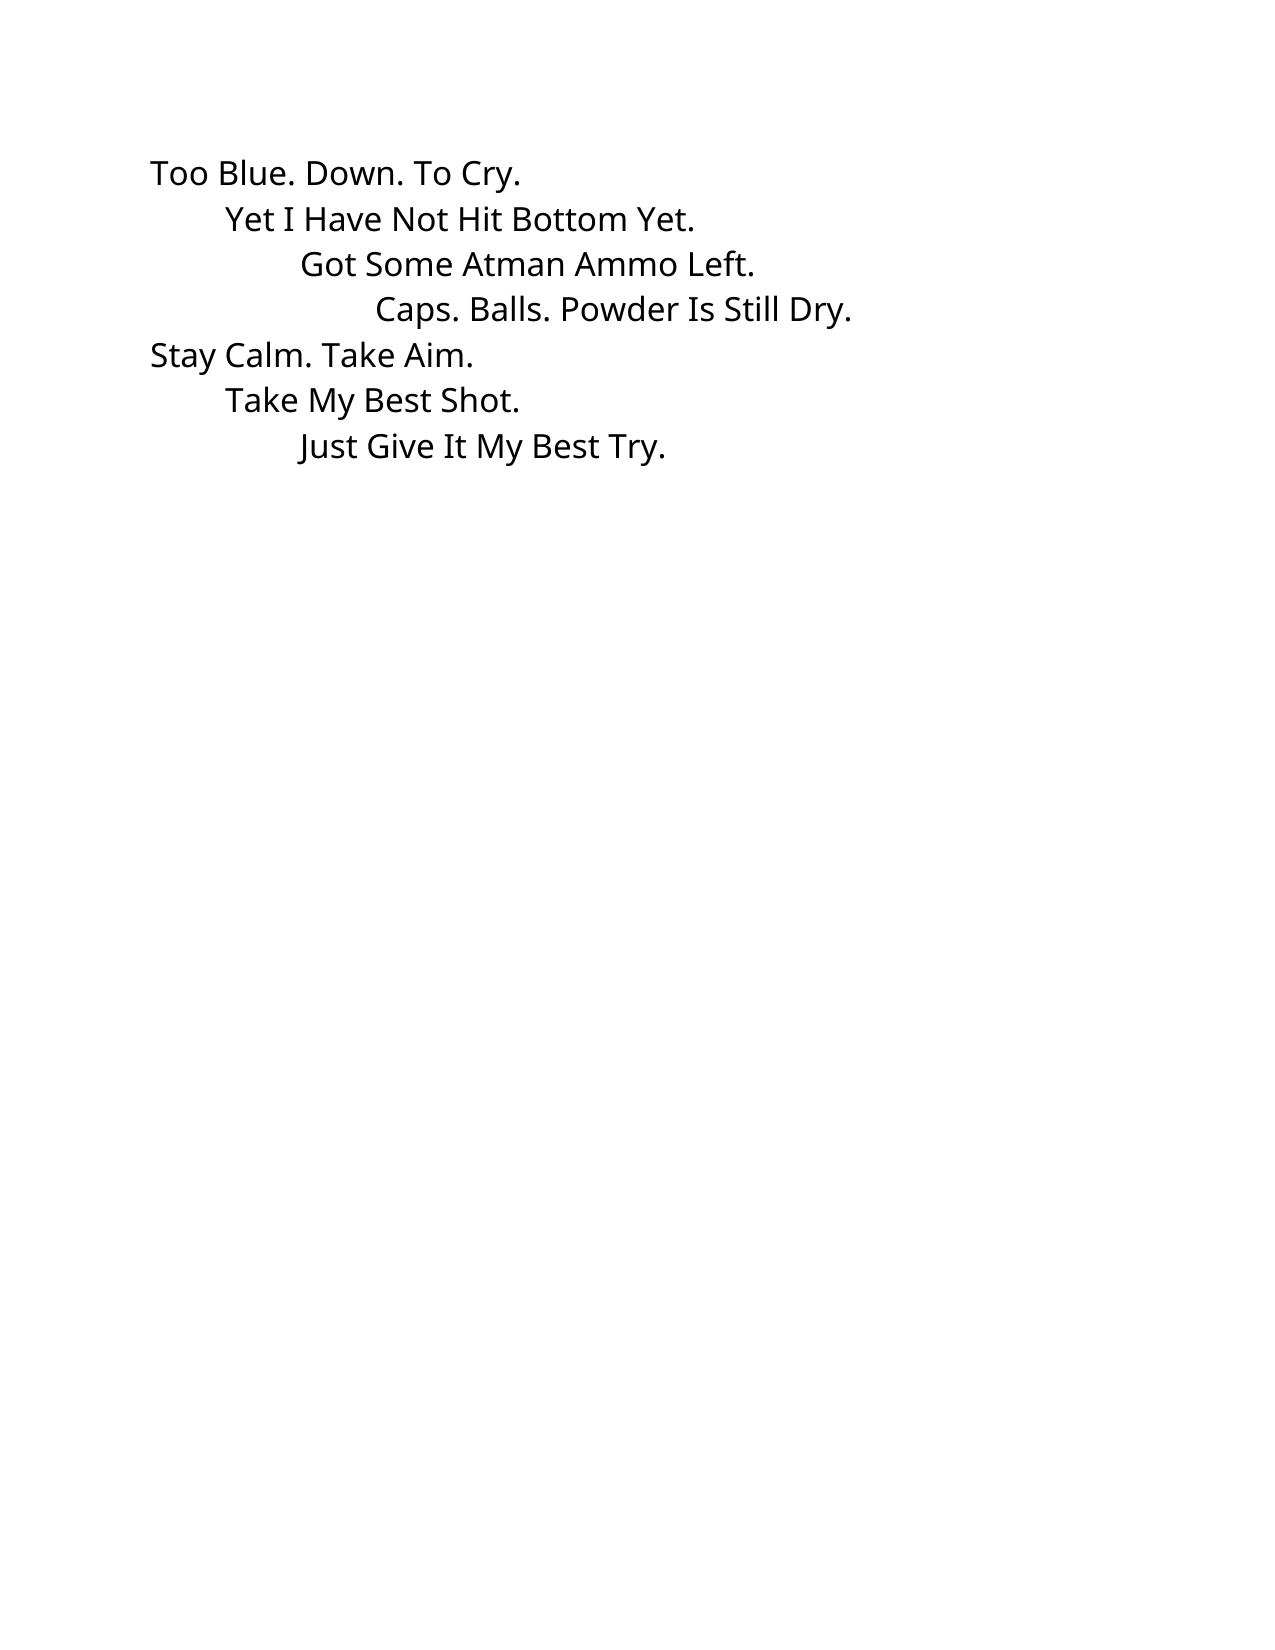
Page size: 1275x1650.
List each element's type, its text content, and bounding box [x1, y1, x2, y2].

text Yet I Have Not Hit Bottom Yet. [150, 195, 1125, 241]
text Take My Best Shot. [150, 377, 1125, 422]
text Too Blue. Down. To Cry. [150, 150, 1125, 195]
text Caps. Balls. Powder Is Still Dry. [300, 286, 1125, 332]
text Got Some Atman Ammo Left. [225, 241, 1125, 286]
text Just Give It My Best Try. [225, 422, 1125, 468]
text Stay Calm. Take Aim. [150, 332, 1125, 377]
